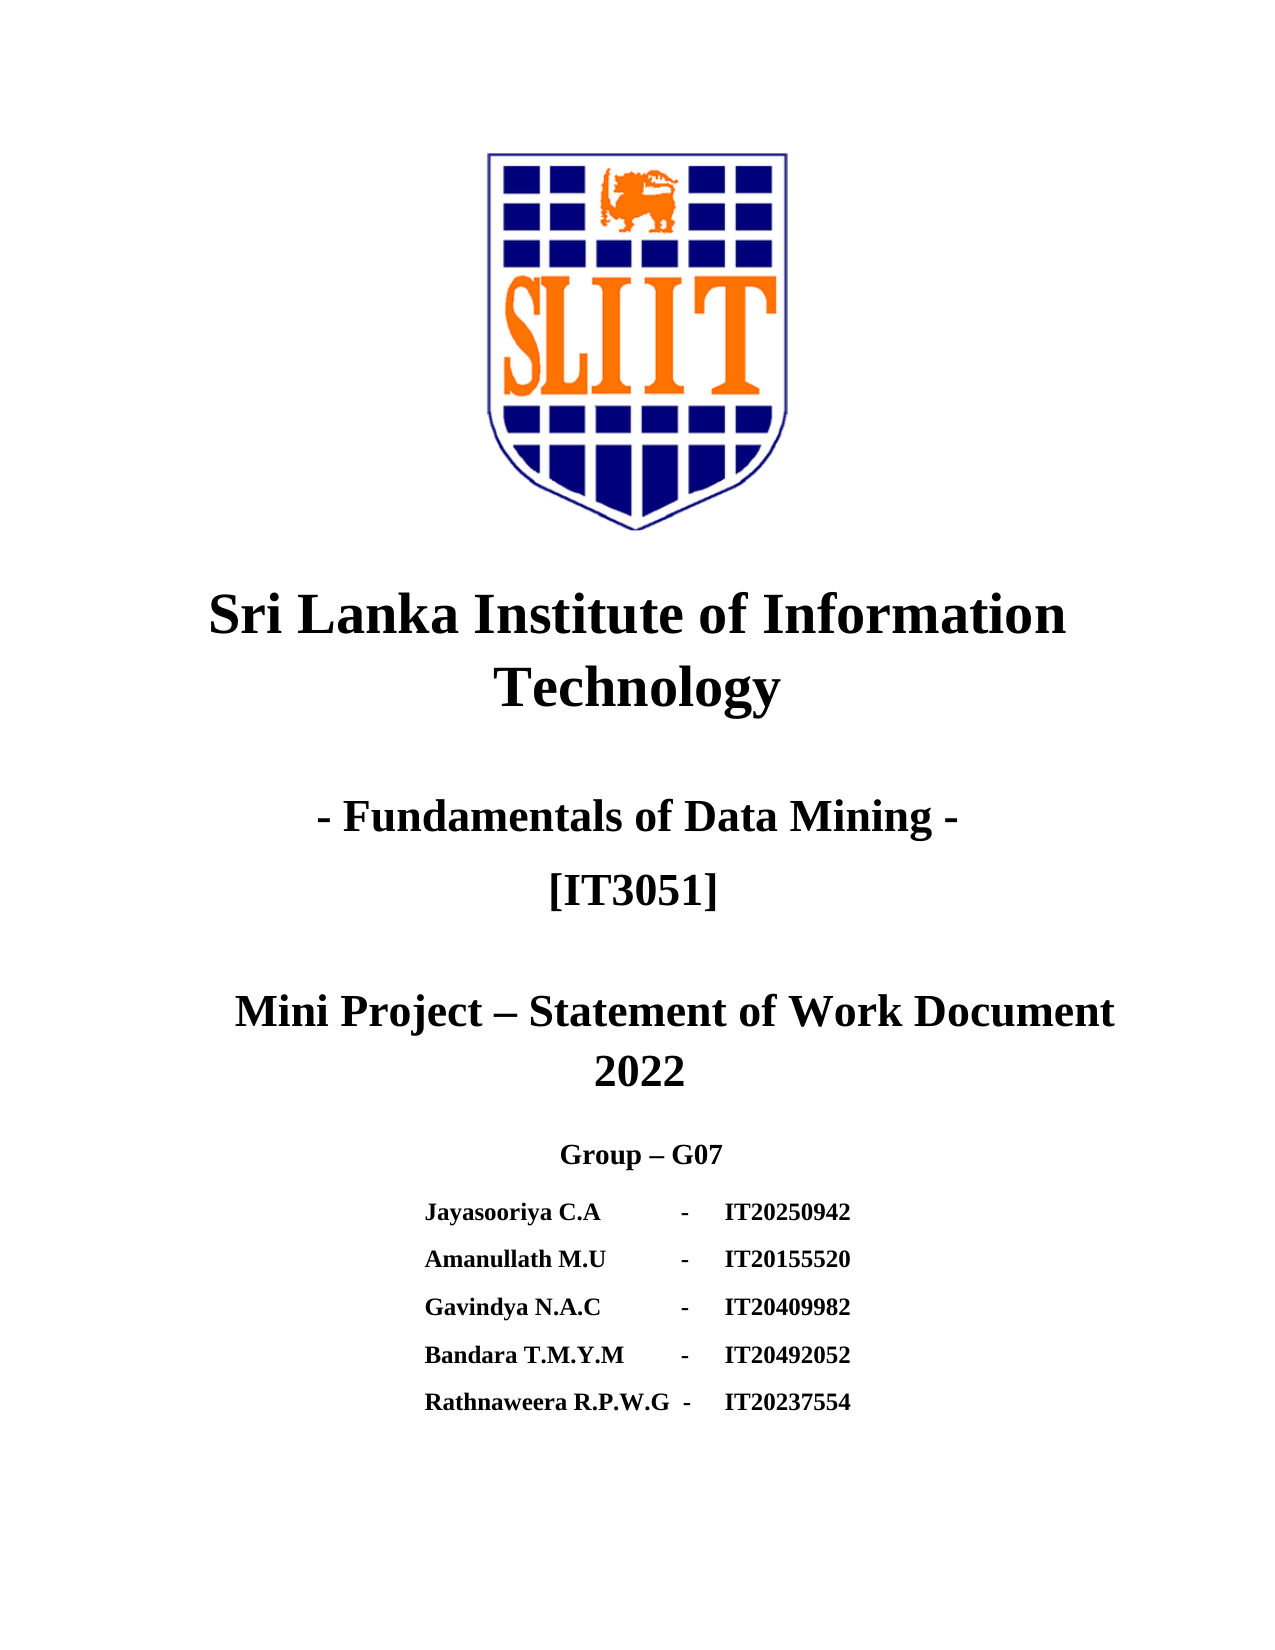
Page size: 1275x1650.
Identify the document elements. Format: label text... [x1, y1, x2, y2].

list 2022 [525, 1044, 1125, 1096]
text Sri Lanka Institute of Information Technology [150, 579, 1125, 719]
text Jayasooriya C.A - IT20250942 [150, 1197, 1125, 1225]
text Bandara T.M.Y.M - IT20492052 [150, 1340, 1125, 1368]
text - Fundamentals of Data Mining - [150, 788, 1125, 841]
text Amanullath M.U - IT20155520 [150, 1244, 1125, 1273]
picture [485, 151, 788, 530]
text Gavindya N.A.C - IT20409982 [150, 1292, 1125, 1321]
list Mini Project – Statement of Work Document [225, 983, 1125, 1036]
list [IT3051] [450, 862, 1125, 915]
list Group – G07 [375, 1137, 1125, 1171]
text Rathnaweera R.P.W.G - IT20237554 [150, 1387, 1125, 1416]
